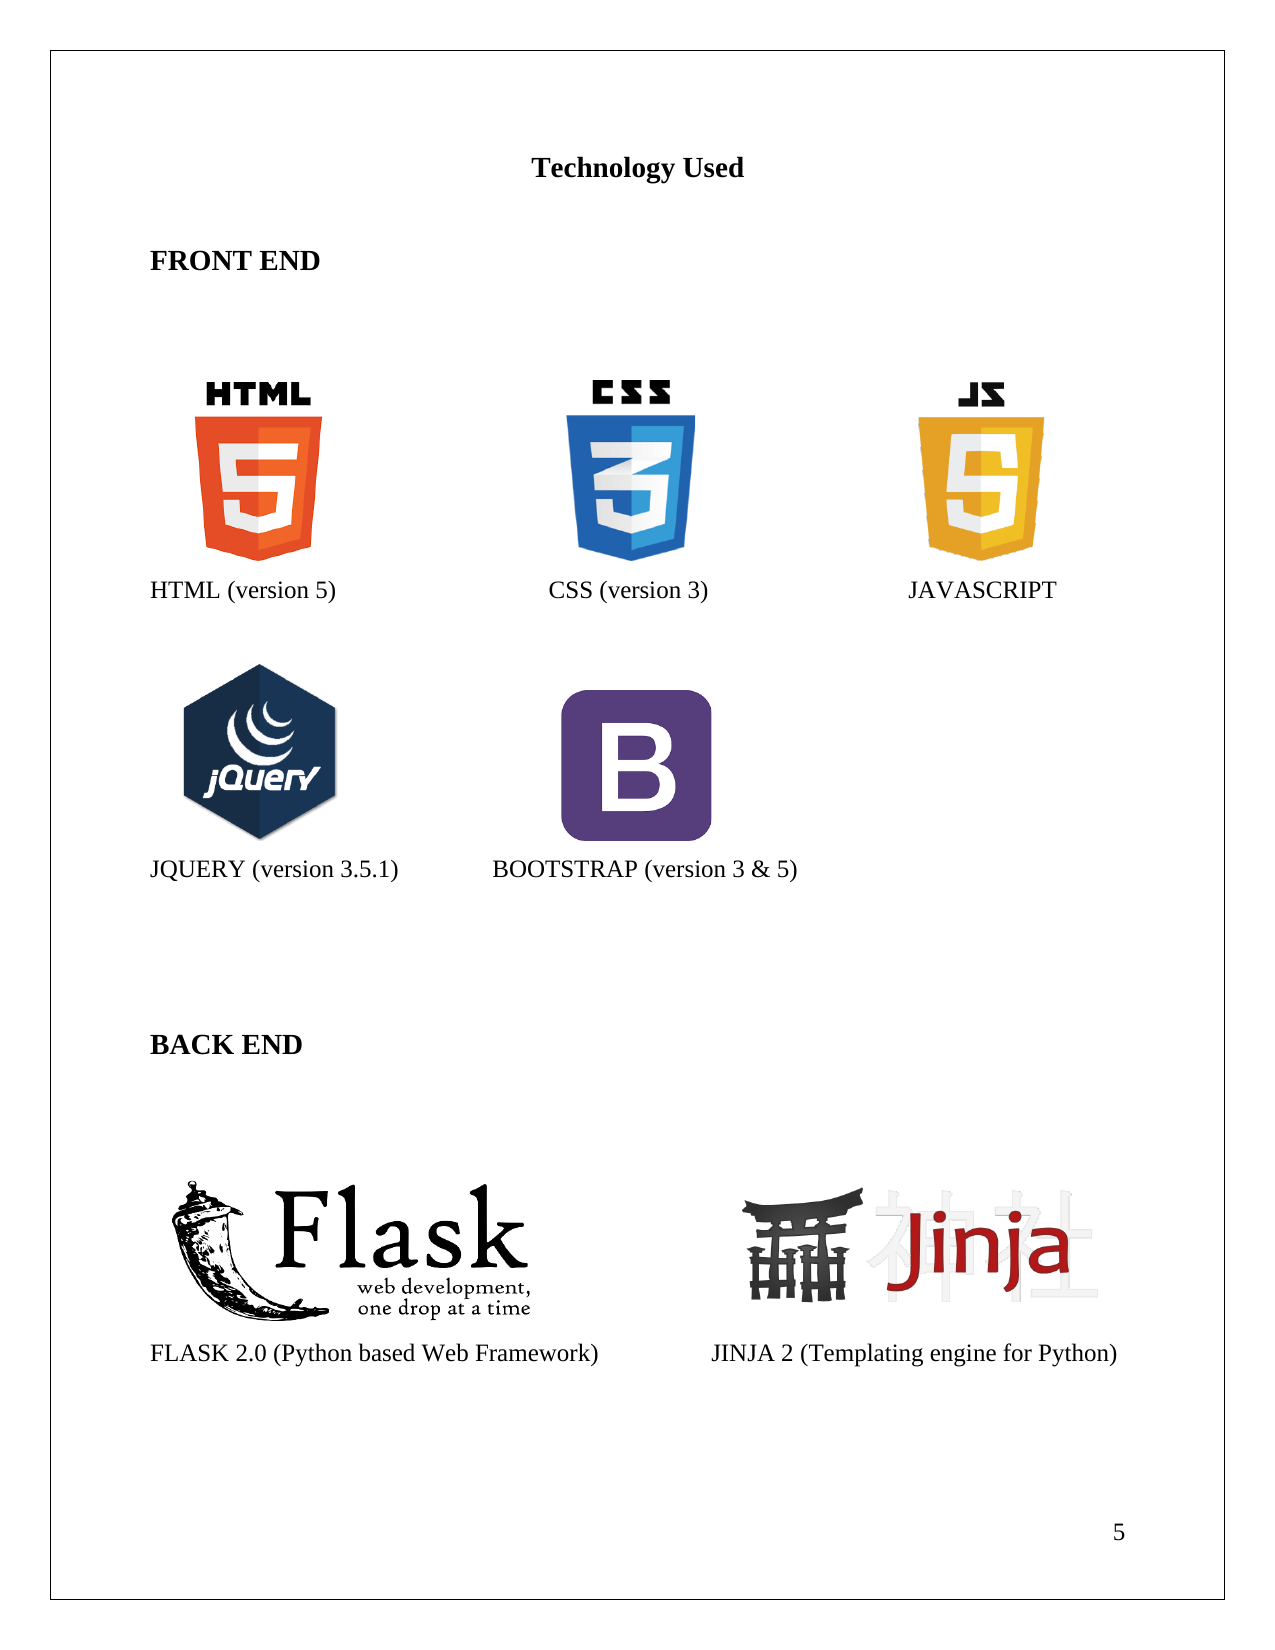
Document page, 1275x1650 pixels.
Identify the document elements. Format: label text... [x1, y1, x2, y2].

text FLASK 2.0 (Python based Web Framework) JINJA 2 (Templating engine for Python) [150, 1338, 1125, 1367]
picture [561, 690, 712, 841]
picture [162, 1176, 539, 1324]
picture [168, 382, 348, 561]
picture [838, 382, 1124, 561]
picture [720, 1163, 1122, 1324]
text HTML (version 5) CSS (version 3) JAVASCRIPT [150, 575, 1125, 604]
text Technology Used [150, 150, 1125, 183]
picture [175, 661, 343, 841]
text BACK END [150, 1027, 1125, 1061]
text JQUERY (version 3.5.1) BOOTSTRAP (version 3 & 5) [150, 854, 1125, 883]
picture [566, 380, 696, 561]
text FRONT END [150, 243, 1125, 277]
